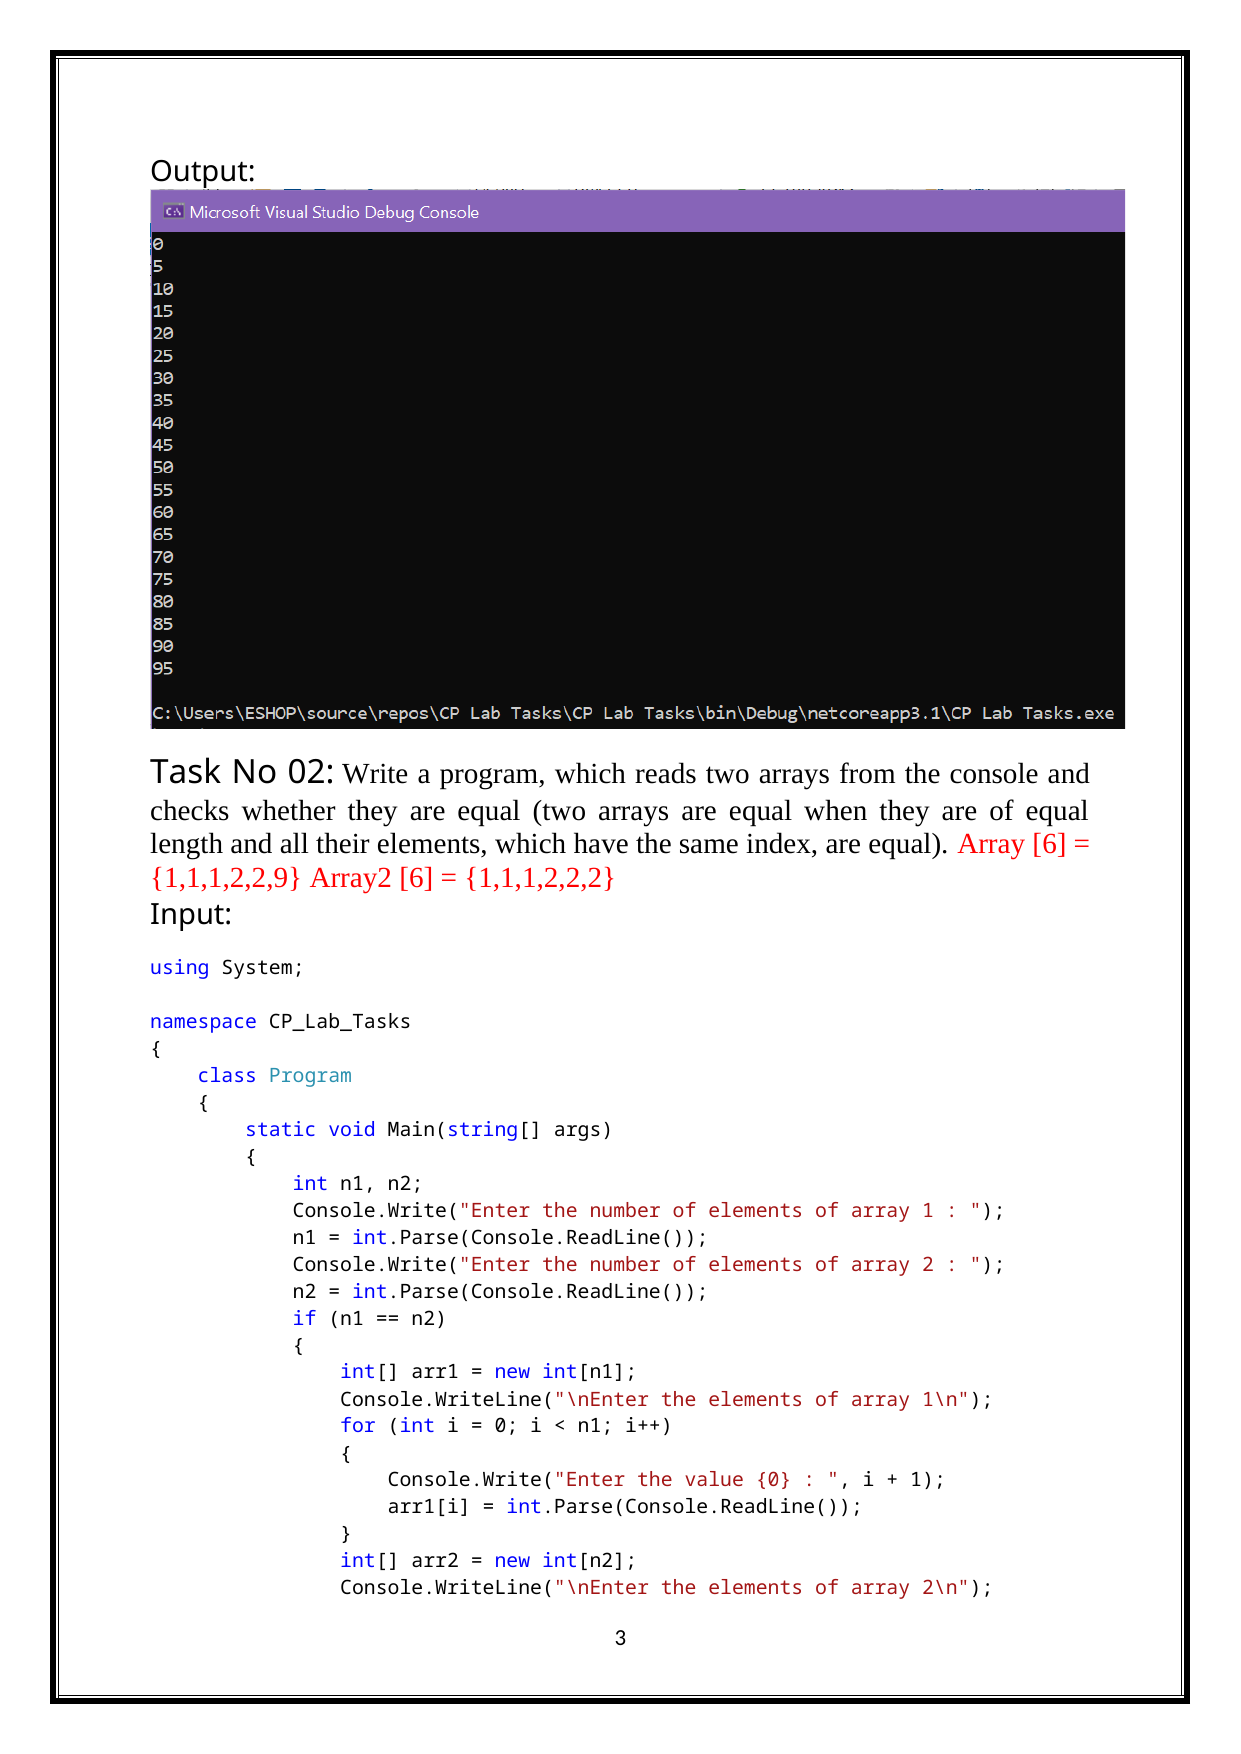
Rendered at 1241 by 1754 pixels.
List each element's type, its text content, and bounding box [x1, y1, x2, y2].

text namespace CP_Lab_Tasks [150, 1007, 1090, 1034]
text Console.Write("Enter the value {0} : ", i + 1); [150, 1466, 1090, 1493]
text int n1, n2; [150, 1169, 1090, 1196]
text if (n1 == n2) [150, 1304, 1090, 1331]
text { [150, 1034, 1090, 1061]
text int[] arr1 = new int[n1]; [150, 1358, 1090, 1385]
text { [150, 1439, 1090, 1466]
text { [150, 1142, 1090, 1169]
text Console.Write("Enter the number of elements of array 2 : "); [150, 1250, 1090, 1277]
text Console.WriteLine("\nEnter the elements of array 2\n"); [150, 1574, 1090, 1601]
text using System; [150, 953, 1090, 980]
text { [150, 1331, 1090, 1358]
text arr1[i] = int.Parse(Console.ReadLine()); [150, 1493, 1090, 1520]
text Input: [150, 894, 1090, 933]
text Task No 02: Write a program, which reads two arrays from the console and checks whether they are equal (two arrays are equal when they are of equal length and all their elements, which have the same index, are equal). Array [6] = {1,1,1,2,2,9} Array2 [6] = {1,1,1,2,2,2} [150, 748, 1090, 894]
text Output: [150, 150, 1090, 189]
text class Program [150, 1061, 1090, 1088]
text Console.WriteLine("\nEnter the elements of array 1\n"); [150, 1385, 1090, 1412]
picture [150, 189, 1125, 729]
text { [150, 1088, 1090, 1115]
text n1 = int.Parse(Console.ReadLine()); [150, 1223, 1090, 1250]
text Console.Write("Enter the number of elements of array 1 : "); [150, 1196, 1090, 1223]
text static void Main(string[] args) [150, 1115, 1090, 1142]
text for (int i = 0; i < n1; i++) [150, 1412, 1090, 1439]
text } [150, 1520, 1090, 1547]
text int[] arr2 = new int[n2]; [150, 1547, 1090, 1574]
text n2 = int.Parse(Console.ReadLine()); [150, 1277, 1090, 1304]
